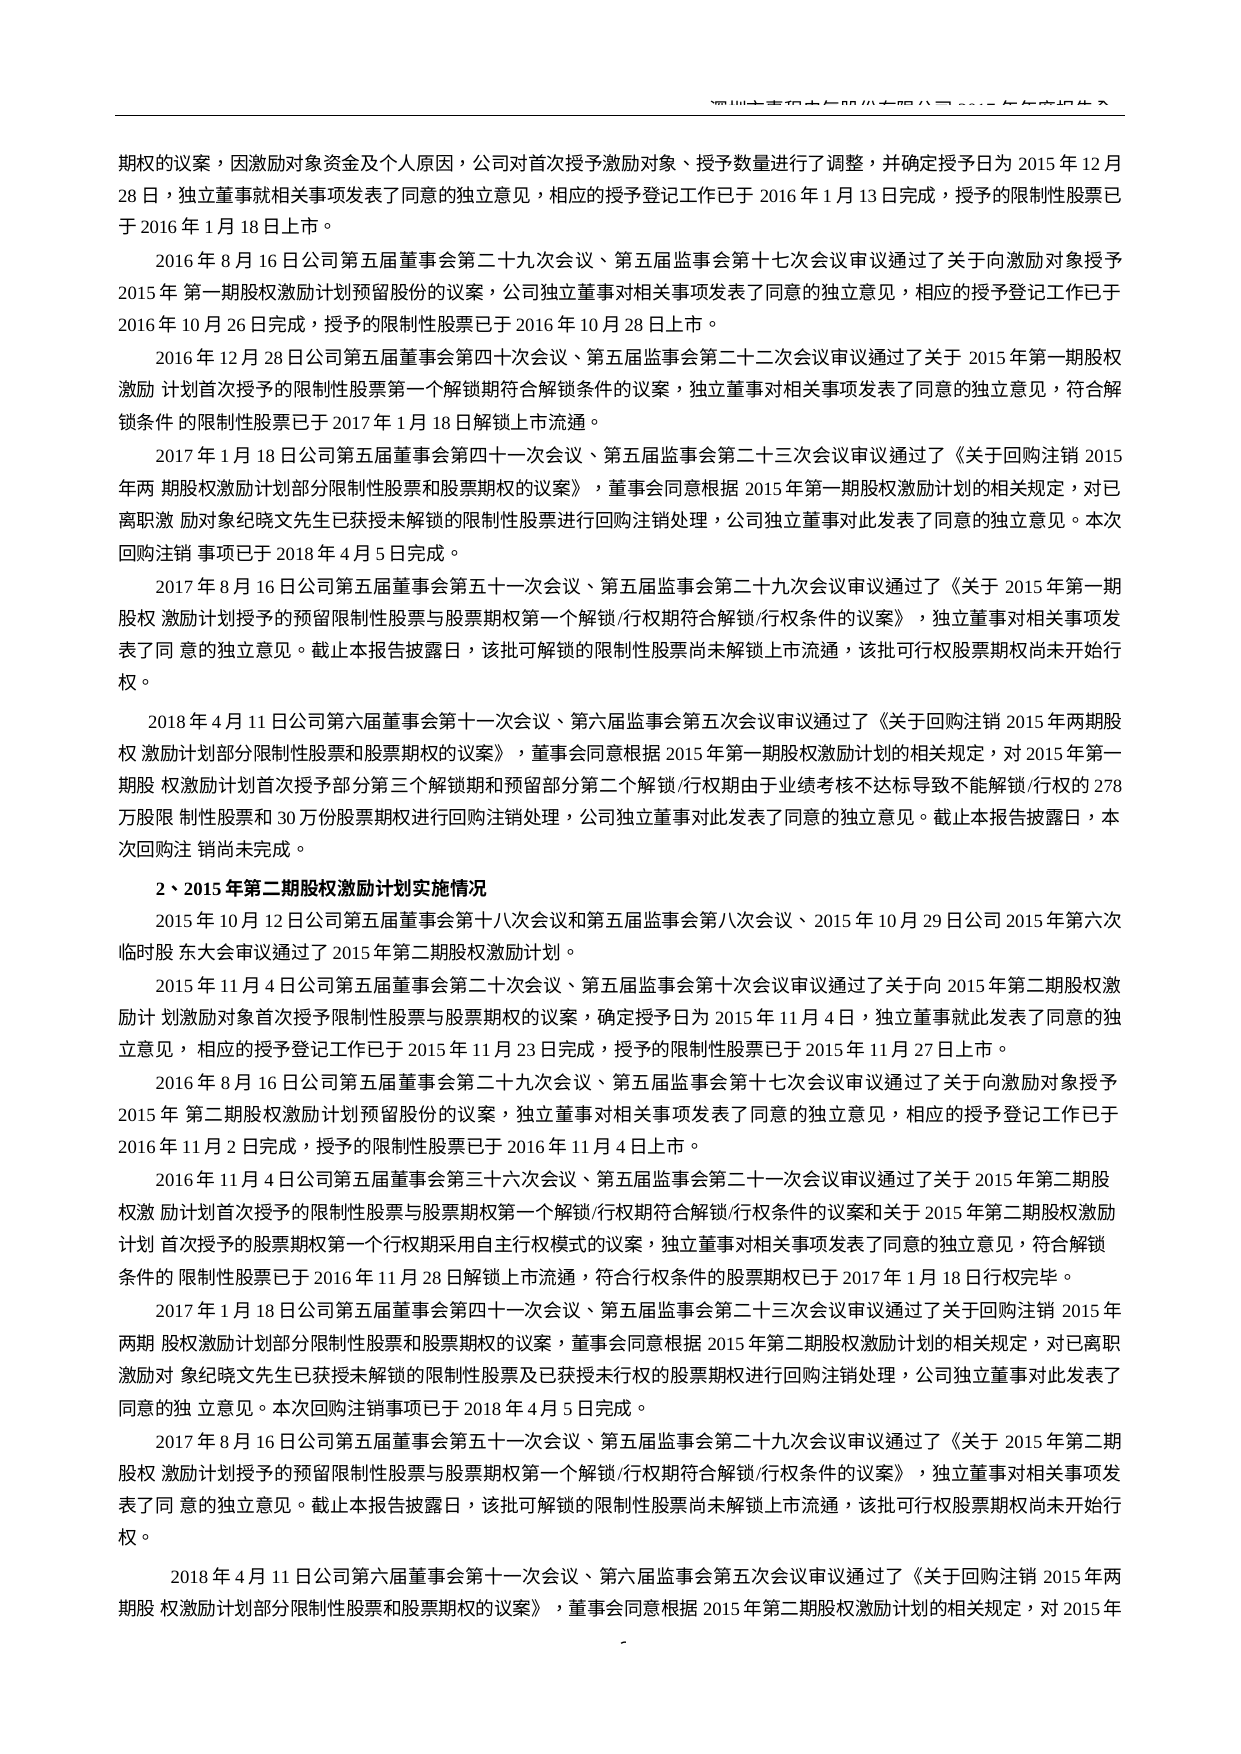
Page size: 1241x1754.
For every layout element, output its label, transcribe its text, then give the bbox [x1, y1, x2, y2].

text 2016年12月28日公司第五届董事会第四十次会议、第五届监事会第二十二次会议审议通过了关于2015年第一期股权激励 计划首次授予的限制性股票第一个解锁期符合解锁条件的议案，独立董事对相关事项发表了同意的独立意见，符合解锁条件 的限制性股票已于2017年1月18日解锁上市流通。 [118, 344, 1123, 435]
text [118, 1564, 1123, 1621]
text 2016年8月16日公司第五届董事会第二十九次会议、第五届监事会第十七次会议审议通过了关于向激励对象授予2015年 第一期股权激励计划预留股份的议案，公司独立董事对相关事项发表了同意的独立意见，相应的授予登记工作已于2016年10 月26日完成，授予的限制性股票已于2016年10月28日上市。 [118, 247, 1123, 336]
text 期权的议案，因激励对象资金及个人原因，公司对首次授予激励对象、授予数量进行了调整，并确定授予日为2015年12月28 日，独立董事就相关事项发表了同意的独立意见，相应的授予登记工作已于2016年1月13日完成，授予的限制性股票已于2016 年1月18日上市。 [118, 150, 1123, 239]
text 2017年8月16日公司第五届董事会第五十一次会议、第五届监事会第二十九次会议审议通过了《关于2015年第一期股权 激励计划授予的预留限制性股票与股票期权第一个解锁/行权期符合解锁/行权条件的议案》，独立董事对相关事项发表了同 意的独立意见。截止本报告披露日，该批可解锁的限制性股票尚未解锁上市流通，该批可行权股票期权尚未开始行权。 [118, 573, 1122, 695]
text 2015年10月12日公司第五届董事会第十八次会议和第五届监事会第八次会议、2015年10月29日公司2015年第六次临时股 东大会审议通过了2015年第二期股权激励计划。 [118, 907, 1123, 965]
text 2017年1月18日公司第五届董事会第四十一次会议、第五届监事会第二十三次会议审议通过了《关于回购注销2015年两 期股权激励计划部分限制性股票和股票期权的议案》，董事会同意根据2015年第一期股权激励计划的相关规定，对已离职激 励对象纪晓文先生已获授未解锁的限制性股票进行回购注销处理，公司独立董事对此发表了同意的独立意见。本次回购注销 事项已于2018年4月5日完成。 [118, 442, 1122, 566]
subtitle 2、2015年第二期股权激励计划实施情况 [156, 875, 1122, 901]
text 2017年8月16日公司第五届董事会第五十一次会议、第五届监事会第二十九次会议审议通过了《关于2015年第二期股权 激励计划授予的预留限制性股票与股票期权第一个解锁/行权期符合解锁/行权条件的议案》，独立董事对相关事项发表了同 意的独立意见。截止本报告披露日，该批可解锁的限制性股票尚未解锁上市流通，该批可行权股票期权尚未开始行权。 [118, 1429, 1122, 1550]
text 2015年11月4日公司第五届董事会第二十次会议、第五届监事会第十次会议审议通过了关于向2015年第二期股权激励计 划激励对象首次授予限制性股票与股票期权的议案，确定授予日为2015年11月4日，独立董事就此发表了同意的独立意见， 相应的授予登记工作已于2015年11月23日完成，授予的限制性股票已于2015年11月27日上市。 [118, 972, 1122, 1062]
text 2016年11月4日公司第五届董事会第三十六次会议、第五届监事会第二十一次会议审议通过了关于2015年第二期股权激 励计划首次授予的限制性股票与股票期权第一个解锁/行权期符合解锁/行权条件的议案和关于2015年第二期股权激励计划 首次授予的股票期权第一个行权期采用自主行权模式的议案，独立董事对相关事项发表了同意的独立意见，符合解锁条件的 限制性股票已于2016年11月28日解锁上市流通，符合行权条件的股票期权已于2017年1月18日行权完毕。 [118, 1166, 1123, 1290]
text 2017年1月18日公司第五届董事会第四十一次会议、第五届监事会第二十三次会议审议通过了关于回购注销2015年两期 股权激励计划部分限制性股票和股票期权的议案，董事会同意根据2015年第二期股权激励计划的相关规定，对已离职激励对 象纪晓文先生已获授未解锁的限制性股票及已获授未行权的股票期权进行回购注销处理，公司独立董事对此发表了同意的独 立意见。本次回购注销事项已于2018年4月5日完成。 [118, 1297, 1122, 1421]
text 2016年8月16日公司第五届董事会第二十九次会议、第五届监事会第十七次会议审议通过了关于向激励对象授予2015年 第二期股权激励计划预留股份的议案，独立董事对相关事项发表了同意的独立意见，相应的授予登记工作已于2016年11月2 日完成，授予的限制性股票已于2016年11月4日上市。 [118, 1069, 1122, 1159]
text 2018年4月11日公司第六届董事会第十一次会议、第六届监事会第五次会议审议通过了《关于回购注销2015年两期股权 激励计划部分限制性股票和股票期权的议案》，董事会同意根据2015年第一期股权激励计划的相关规定，对2015年第一期股 权激励计划首次授予部分第三个解锁期和预留部分第二个解锁/行权期由于业绩考核不达标导致不能解锁/行权的278万股限 制性股票和30万份股票期权进行回购注销处理，公司独立董事对此发表了同意的独立意见。截止本报告披露日，本次回购注 销尚未完成。 [118, 708, 1122, 862]
